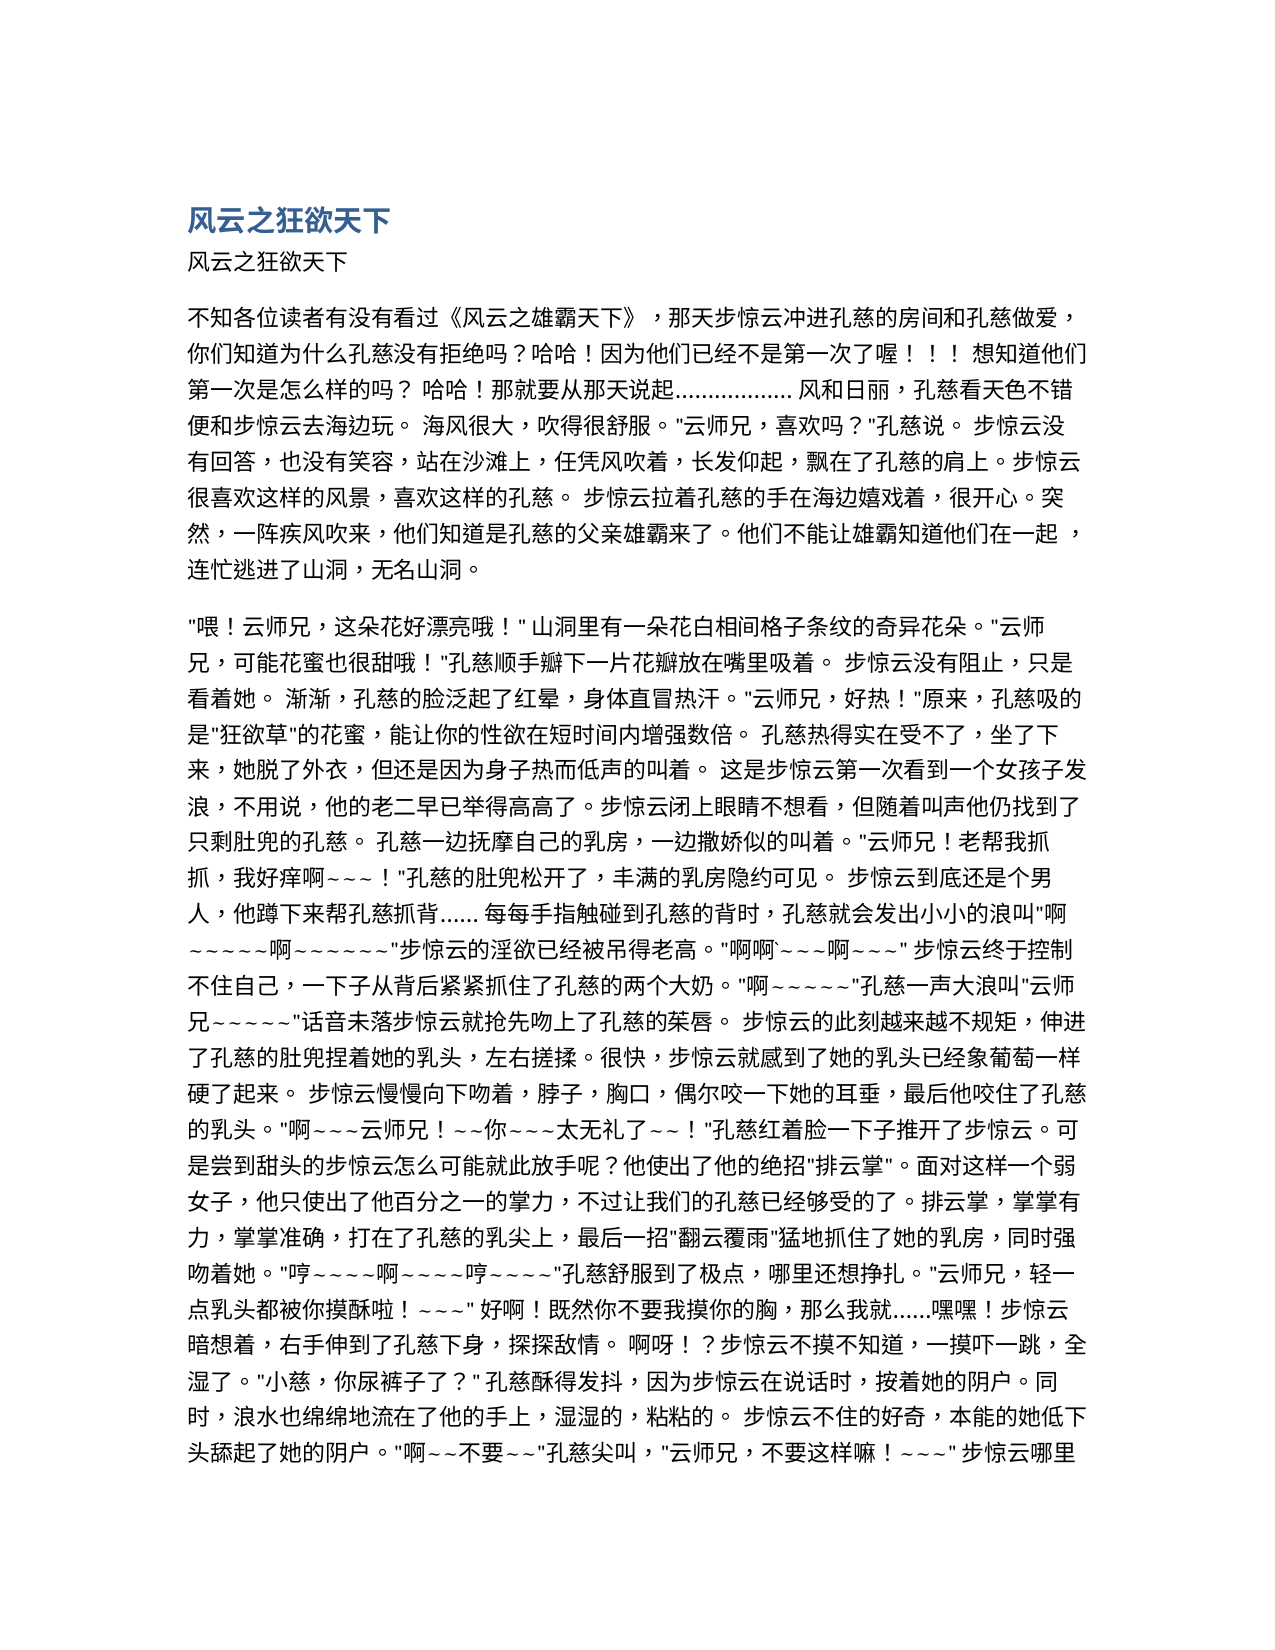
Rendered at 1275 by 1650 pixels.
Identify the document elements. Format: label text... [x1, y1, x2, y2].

subtitle 风云之狂欲天下 [187, 200, 1087, 240]
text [187, 611, 1087, 1468]
text 不知各位读者有没有看过《风云之雄霸天下》，那天步惊云冲进孔慈的房间和孔慈做爱，你们知道为什么孔慈没有拒绝吗？哈哈！因为他们已经不是第一次了喔！！！ 想知道他们第一次是怎么样的吗？ 哈哈！那就要从那天说起……………… 风和日丽，孔慈看天色不错便和步惊云去海边玩。 海风很大，吹得很舒服。"云师兄，喜欢吗？"孔慈说。 步惊云没有回答，也没有笑容，站在沙滩上，任凭风吹着，长发仰起，飘在了孔慈的肩上。步惊云很喜欢这样的风景，喜欢这样的孔慈。 步惊云拉着孔慈的手在海边嬉戏着，很开心。突然，一阵疾风吹来，他们知道是孔慈的父亲雄霸来了。他们不能让雄霸知道他们在一起 ，连忙逃进了山洞，无名山洞。 [187, 302, 1087, 585]
text 风云之狂欲天下 [187, 246, 1087, 277]
